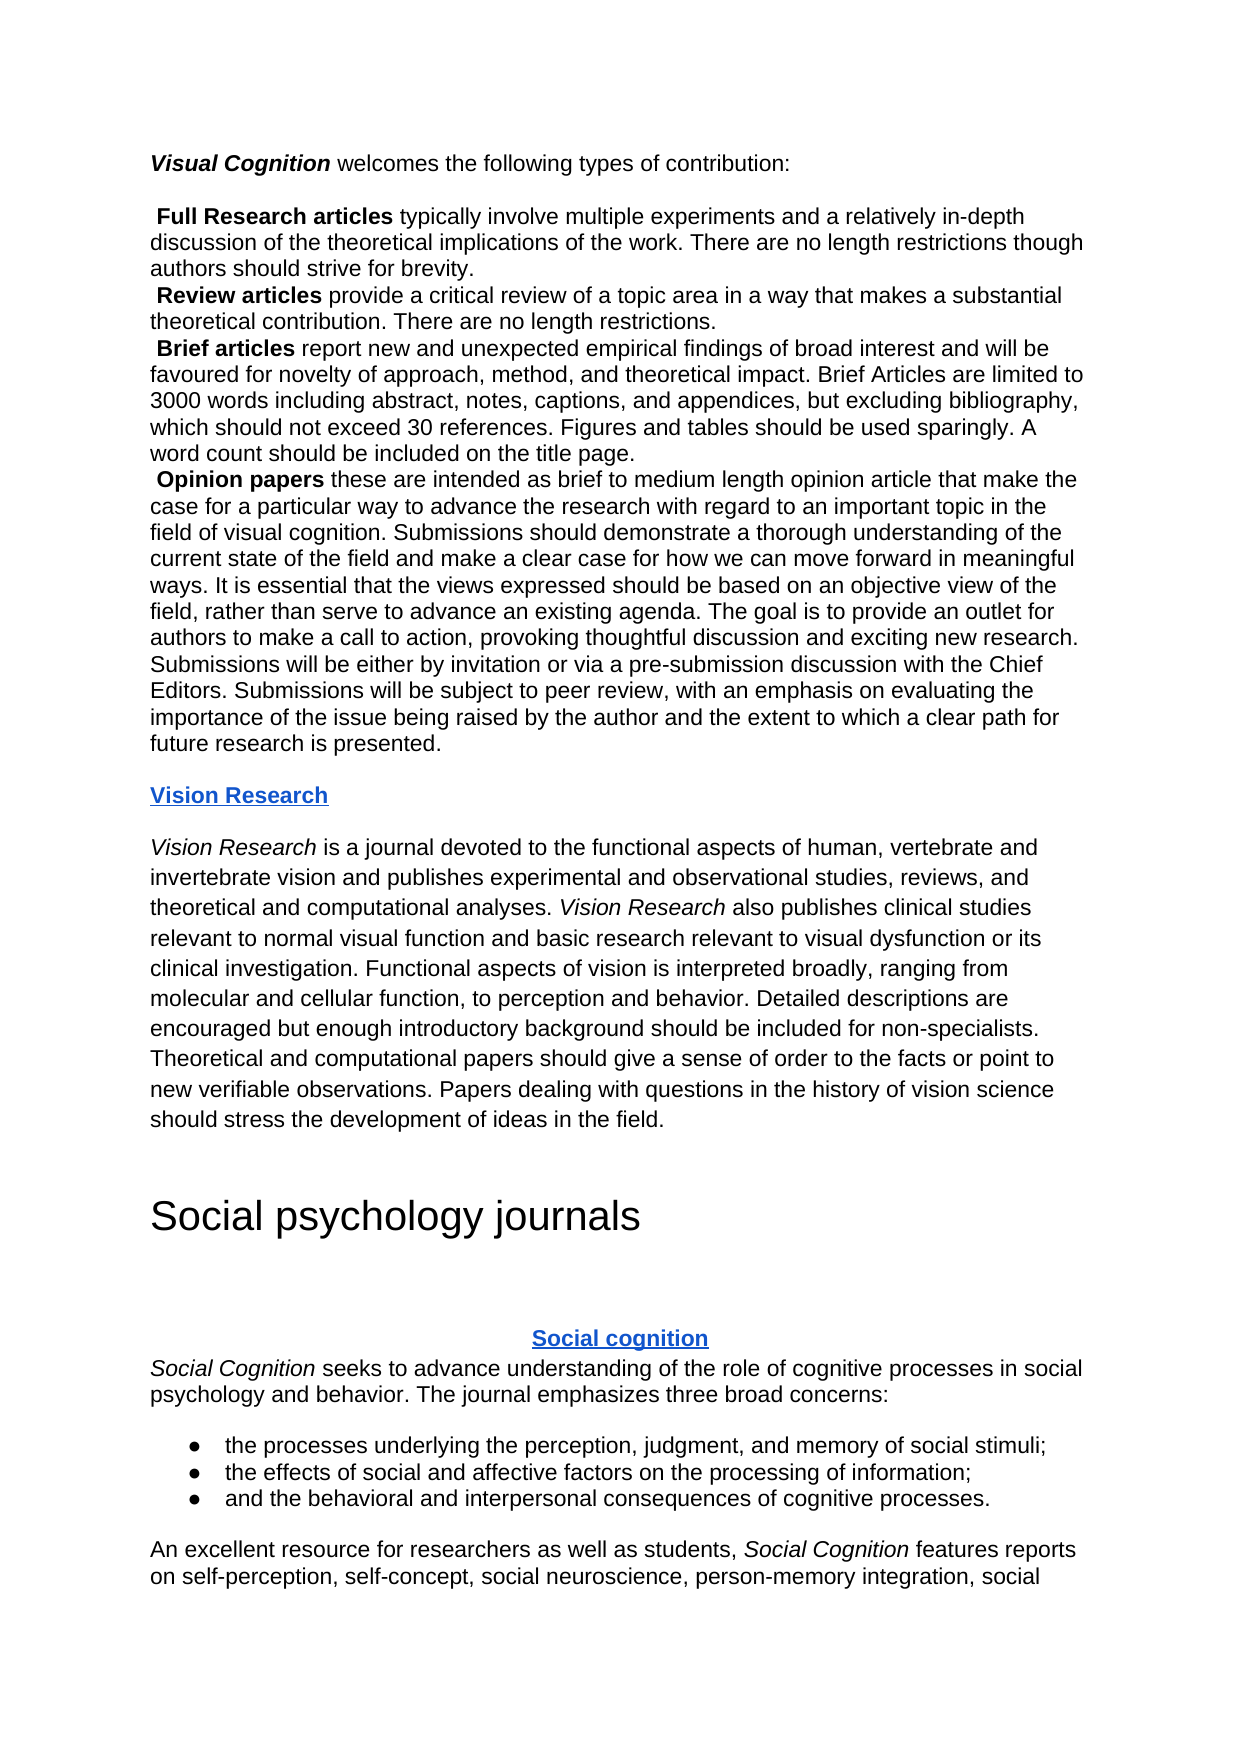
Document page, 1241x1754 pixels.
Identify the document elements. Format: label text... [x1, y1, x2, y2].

text Social Cognition seeks to advance understanding of the role of cognitive processes in social psychology and behavior. The journal emphasizes three broad concerns: [150, 1355, 1090, 1407]
text Visual Cognition welcomes the following types of contribution: Full Research articles typically involve multiple experiments and a relatively in-depth discussion of the theoretical implications of the work. There are no length restrictions though authors should strive for brevity. Review articles provide a critical review of a topic area in a way that makes a substantial theoretical contribution. There are no length restrictions. Brief articles report new and unexpected empirical findings of broad interest and will be favoured for novelty of approach, method, and theoretical impact. Brief Articles are limited to 3000 words including abstract, notes, captions, and appendices, but excluding bibliography, which should not exceed 30 references. Figures and tables should be used sparingly. A word count should be included on the title page. Opinion papers these are intended as brief to medium length opinion article that make the case for a particular way to advance the research with regard to an important topic in the field of visual cognition. Submissions should demonstrate a thorough understanding of the current state of the field and make a clear case for how we can move forward in meaningful ways. It is essential that the views expressed should be based on an objective view of the field, rather than serve to advance an existing agenda. The goal is to provide an outlet for authors to make a call to action, provoking thoughtful discussion and exciting new research. Submissions will be either by invitation or via a pre-submission discussion with the Chief Editors. Submissions will be subject to peer review, with an emphasis on evaluating the importance of the issue being raised by the author and the extent to which a clear path for future research is presented. Vision Research [150, 150, 1090, 809]
list the effects of social and affective factors on the processing of information; [187, 1459, 1090, 1485]
list and the behavioral and interpersonal consequences of cognitive processes. [187, 1485, 1090, 1511]
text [150, 1536, 1090, 1589]
subtitle Social psychology journals [150, 1191, 1090, 1239]
text Vision Research is a journal devoted to the functional aspects of human, vertebrate and invertebrate vision and publishes experimental and observational studies, reviews, and theoretical and computational analyses. Vision Research also publishes clinical studies relevant to normal visual function and basic research relevant to visual dysfunction or its clinical investigation. Functional aspects of vision is interpreted broadly, ranging from molecular and cellular function, to perception and behavior. Detailed descriptions are encouraged but enough introductory background should be included for non-specialists. Theoretical and computational papers should give a sense of order to the facts or point to new verifiable observations. Papers dealing with questions in the history of vision science should stress the development of ideas in the field. [150, 834, 1090, 1132]
text Social cognition [150, 1324, 1090, 1351]
list the processes underlying the perception, judgment, and memory of social stimuli; [187, 1432, 1090, 1459]
